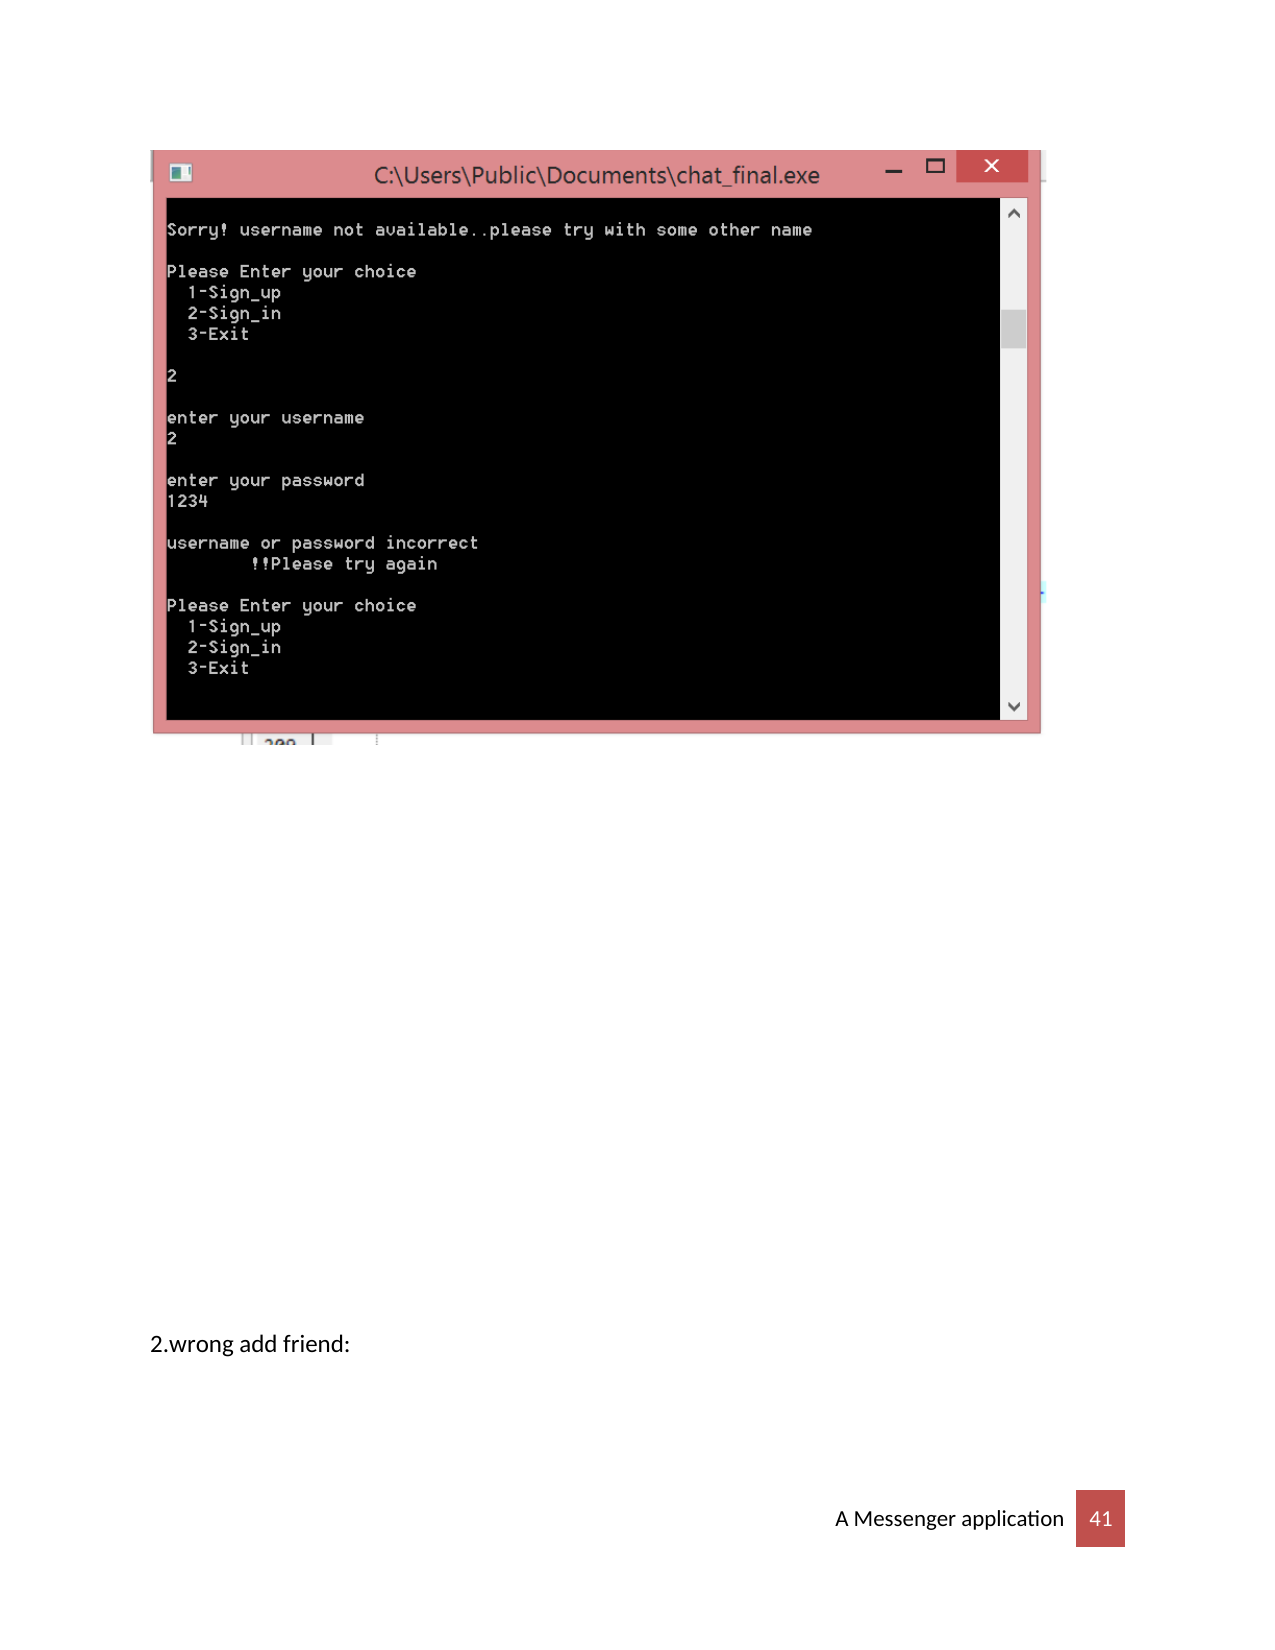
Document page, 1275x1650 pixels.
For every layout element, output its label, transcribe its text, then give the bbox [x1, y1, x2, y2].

text 2.wrong add friend: [150, 1328, 1125, 1358]
picture [150, 150, 1047, 745]
